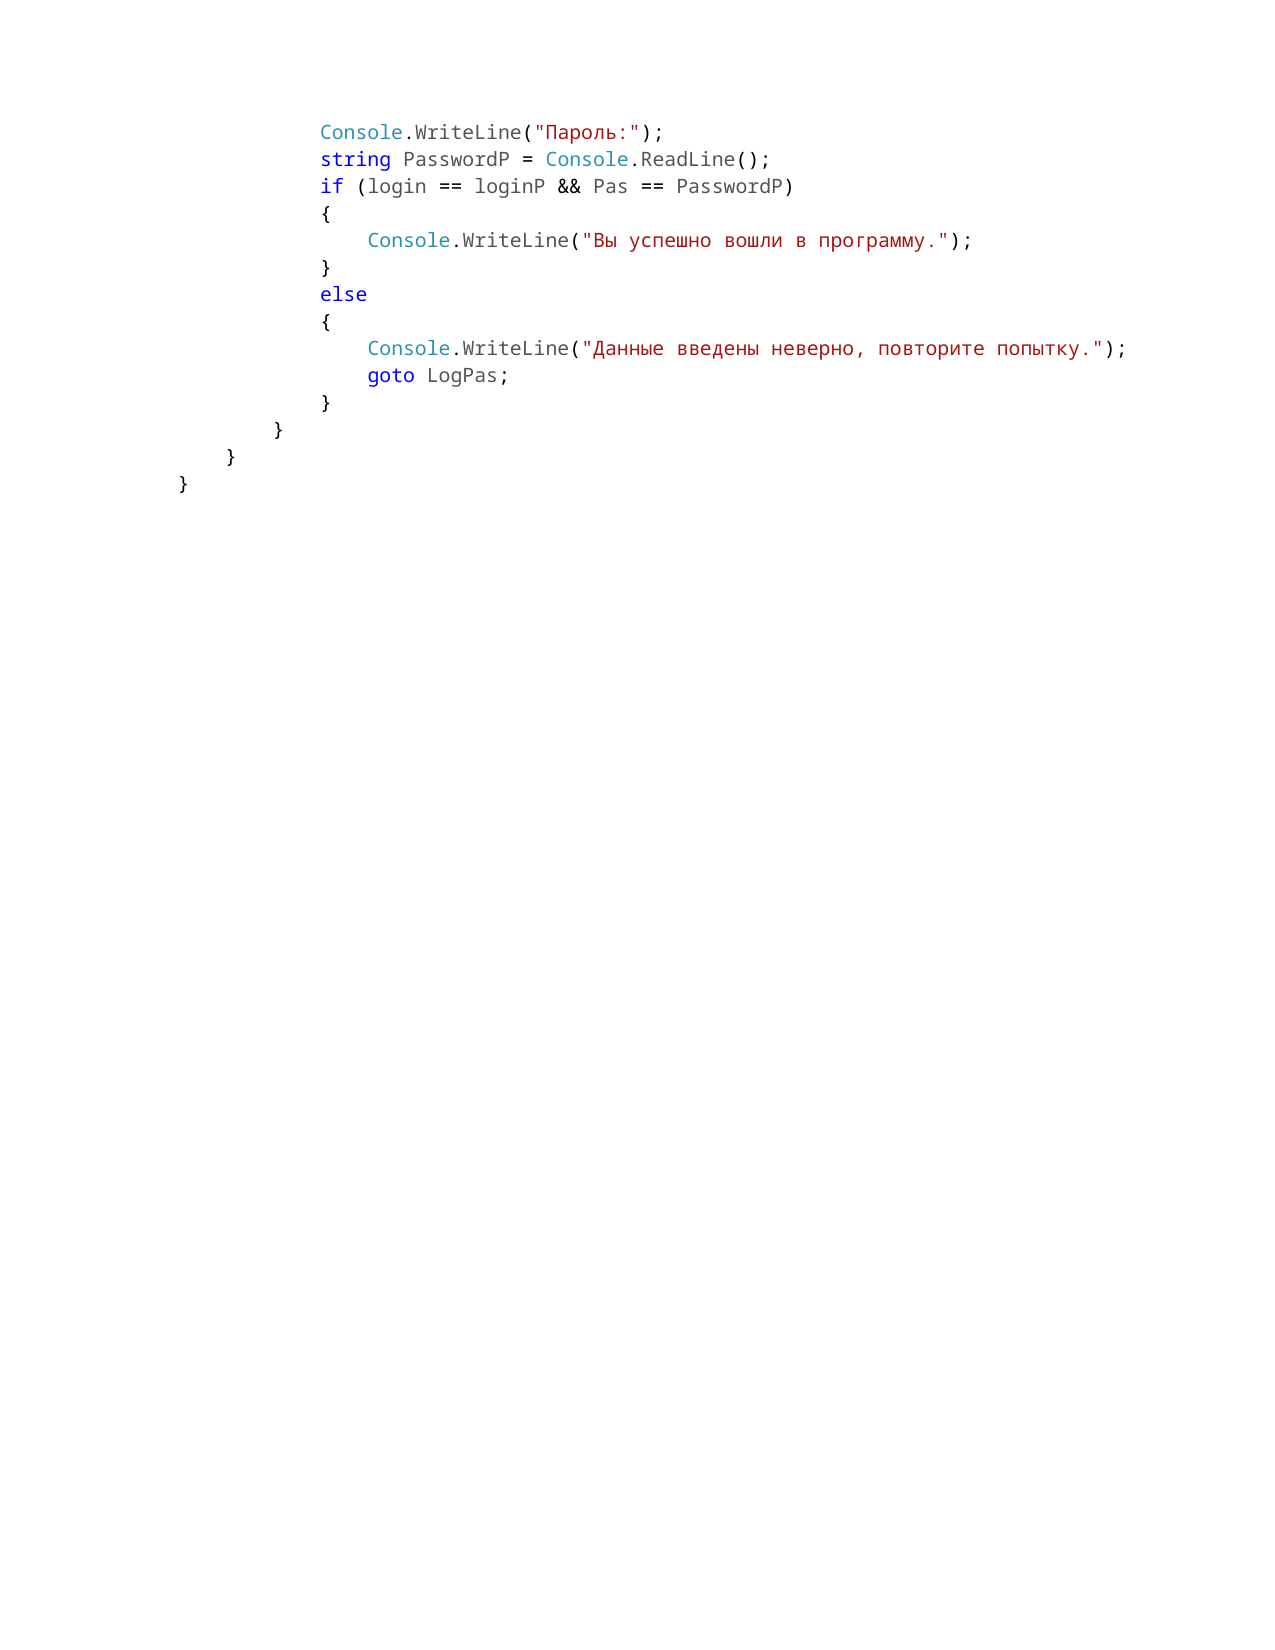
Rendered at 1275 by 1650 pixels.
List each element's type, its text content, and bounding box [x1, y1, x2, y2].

text { [177, 307, 1186, 334]
text } [177, 442, 1186, 469]
text if (login == loginP && Pas == PasswordP) [177, 172, 1186, 199]
text goto LogPas; [177, 361, 1186, 388]
text string PasswordP = Console.ReadLine(); [177, 145, 1186, 172]
text Console.WriteLine("Пароль:"); [177, 118, 1186, 145]
text } [177, 253, 1186, 280]
text } [177, 469, 1186, 496]
text else [177, 280, 1186, 307]
text Console.WriteLine("Вы успешно вошли в программу."); [177, 226, 1186, 253]
text } [177, 388, 1186, 415]
text Console.WriteLine("Данные введены неверно, повторите попытку."); [177, 334, 1186, 361]
text { [177, 199, 1186, 226]
text } [177, 415, 1186, 442]
